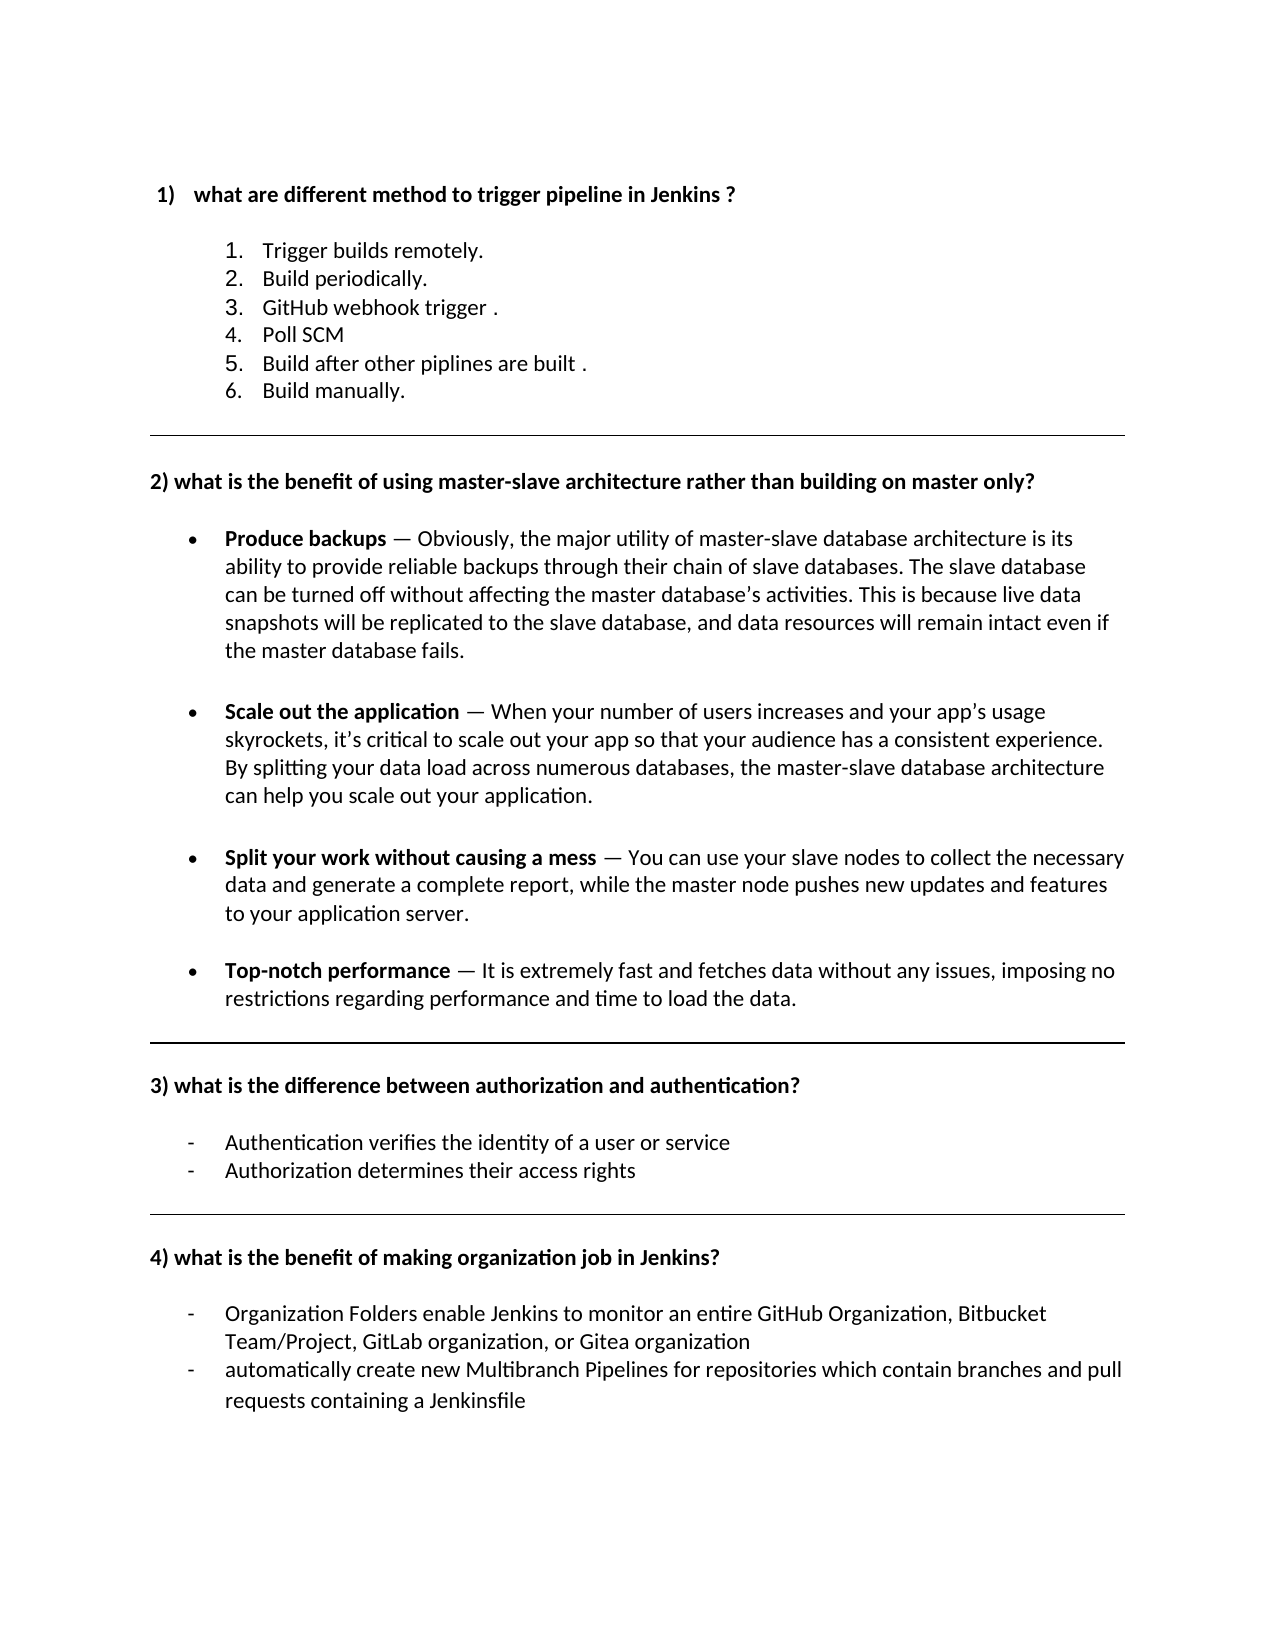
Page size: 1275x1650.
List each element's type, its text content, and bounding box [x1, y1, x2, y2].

text 4) what is the benefit of making organization job in Jenkins? [150, 1243, 1125, 1271]
list Split your work without causing a mess — You can use your slave nodes to collect the necessary data and generate a complete report, while the master node pushes new updates and features to your application server. [187, 843, 1125, 927]
list what are different method to trigger pipeline in Jenkins ? [156, 181, 1125, 208]
list Trigger builds remotely. [225, 237, 1125, 264]
list Organization Folders enable Jenkins to monitor an entire GitHub Organization, Bitbucket Team/Project, GitLab organization, or Gitea organization [187, 1299, 1125, 1356]
list Build manually. [225, 377, 1125, 405]
text 2) what is the benefit of using master-slave architecture rather than building on master only? [150, 467, 1125, 495]
list Scale out the application — When your number of users increases and your app’s usage skyrockets, it’s critical to scale out your app so that your audience has a consistent experience. By splitting your data load across numerous databases, the master-slave database architecture can help you scale out your application. [187, 697, 1125, 809]
list Authorization determines their access rights [187, 1156, 1125, 1184]
list Authentication verifies the identity of a user or service [187, 1128, 1125, 1156]
list GitHub webhook trigger . [225, 293, 1125, 321]
list Produce backups — Obviously, the major utility of master-slave database architecture is its ability to provide reliable backups through their chain of slave databases. The slave database can be turned off without affecting the master database’s activities. This is because live data snapshots will be replicated to the slave database, and data resources will remain intact even if the master database fails. [187, 524, 1125, 664]
list Poll SCM [225, 321, 1125, 349]
list Top-notch performance — It is extremely fast and fetches data without any issues, imposing no restrictions regarding performance and time to load the data. [187, 956, 1125, 1012]
text 3) what is the difference between authorization and authentication? [150, 1072, 1125, 1100]
list automatically create new Multibranch Pipelines for repositories which contain branches and pull requests containing a Jenkinsfile [187, 1356, 1125, 1414]
list Build after other piplines are built . [225, 349, 1125, 377]
list Build periodically. [225, 264, 1125, 293]
